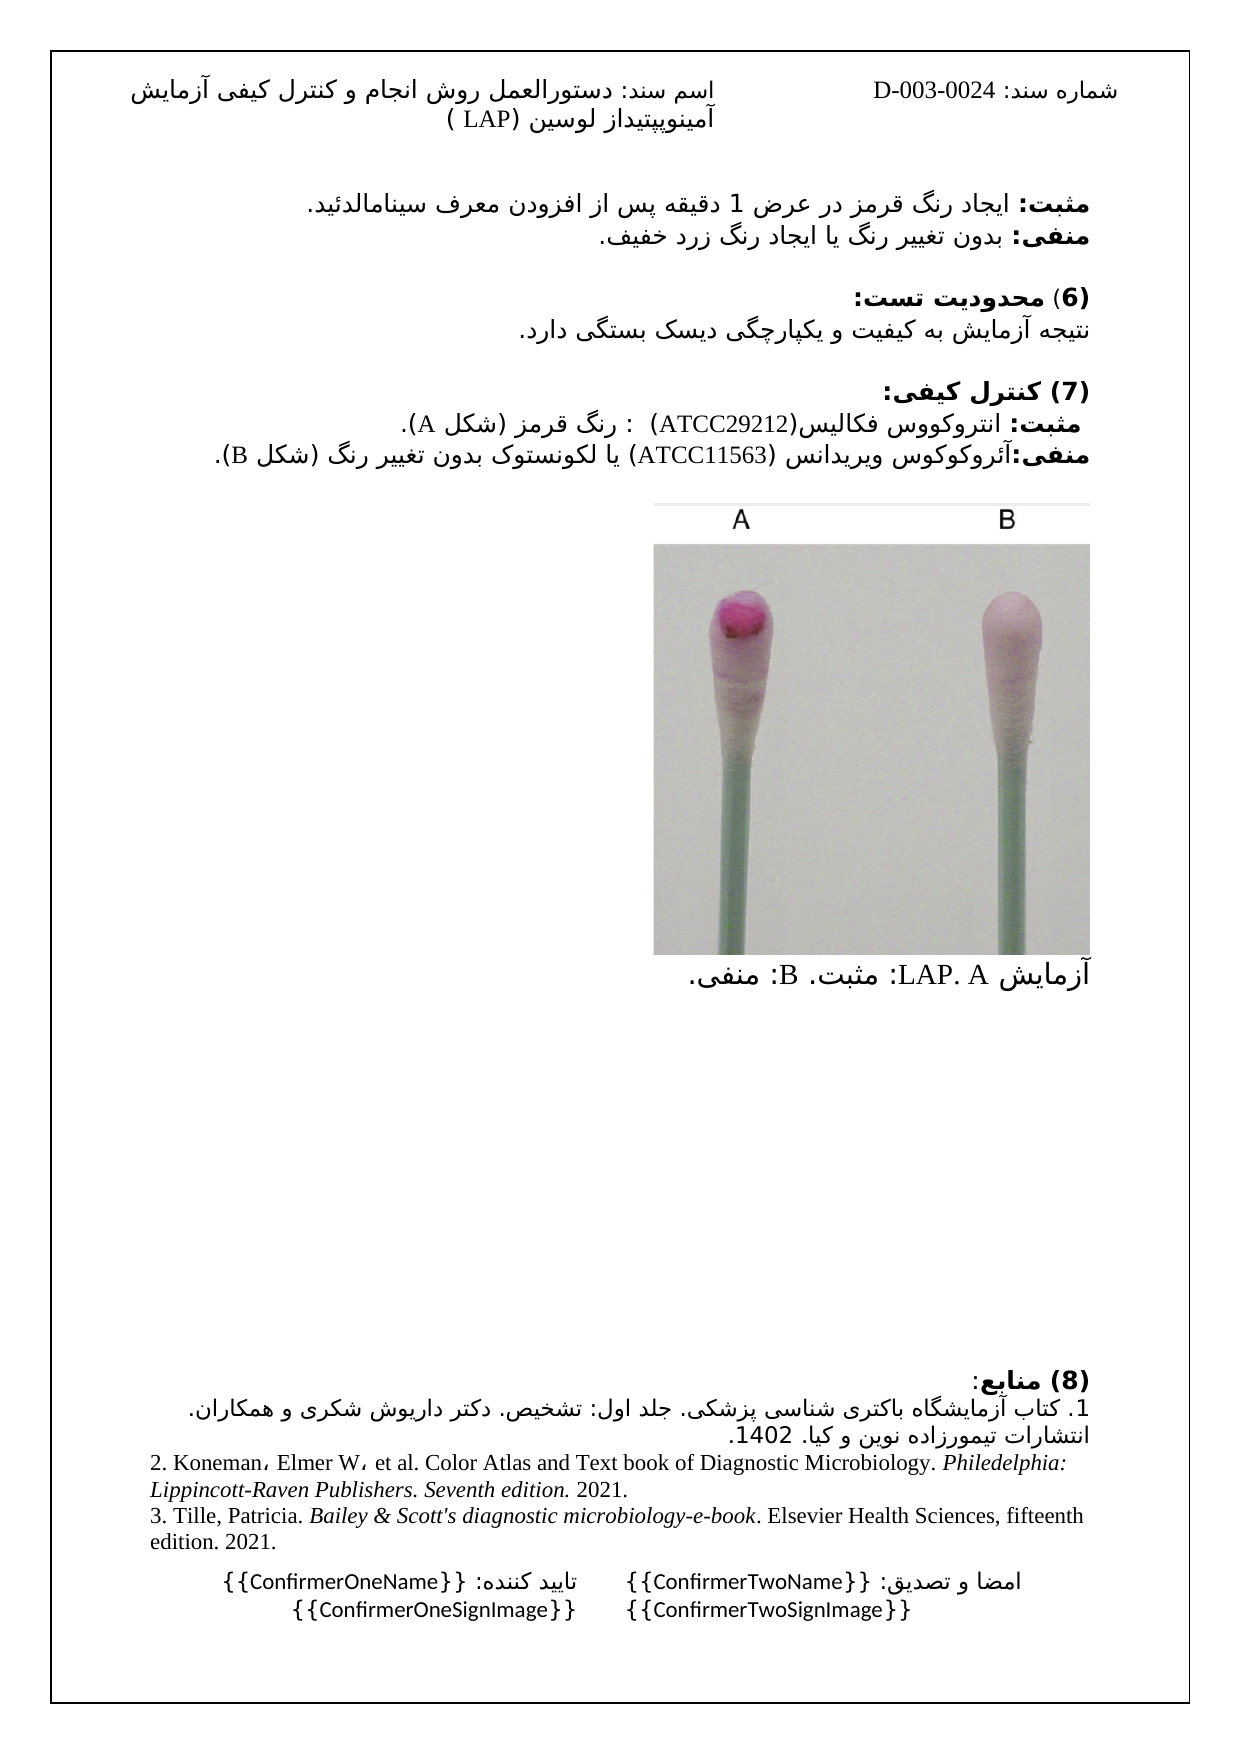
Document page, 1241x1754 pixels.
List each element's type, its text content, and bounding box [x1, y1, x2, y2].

picture [653, 503, 1090, 955]
text (7) کنترل کیفی: [150, 377, 1090, 407]
text 1. کتاب آزمایشگاه باکتری شناسی پزشکی. جلد اول: تشخیص. دکتر داریوش شکری و همکاران. انتشارات تیمورزاده نوین و کیا. 1402. [150, 1396, 1090, 1449]
text منفی:آئروکوکوس ویریدانس (ATCC11563) یا لکونستوک بدون تغییر رنگ (شکل B). [150, 440, 1090, 470]
text (6) محدودیت تست: [150, 283, 1090, 313]
text مثبت: انتروکووس فکالیس(ATCC29212) : رنگ قرمز (شکل A). [150, 409, 1090, 438]
text مثبت: ایجاد رنگ قرمز در عرض 1 دقیقه پس از افزودن معرف سینامالدئید. [150, 189, 1090, 219]
list آزمایش LAP. A: مثبت. B: منفی. [150, 957, 1090, 991]
text منفی: بدون تغییر رنگ یا ایجاد رنگ زرد خفیف. [150, 221, 1090, 250]
text (8) منابع: [150, 1366, 1090, 1396]
text نتیجه آزمایش به کیفیت و یکپارچگی دیسک بستگی دارد. [150, 315, 1090, 344]
text 2. Koneman، Elmer W، et al. Color Atlas and Text book of Diagnostic Microbiology. Philedelphia: Lippincott-Raven Publishers. Seventh edition. 2021. [150, 1449, 1090, 1502]
text 3. Tille, Patricia. Bailey & Scott's diagnostic microbiology-e-book. Elsevier Health Sciences, fifteenth edition. 2021. [150, 1502, 1090, 1555]
